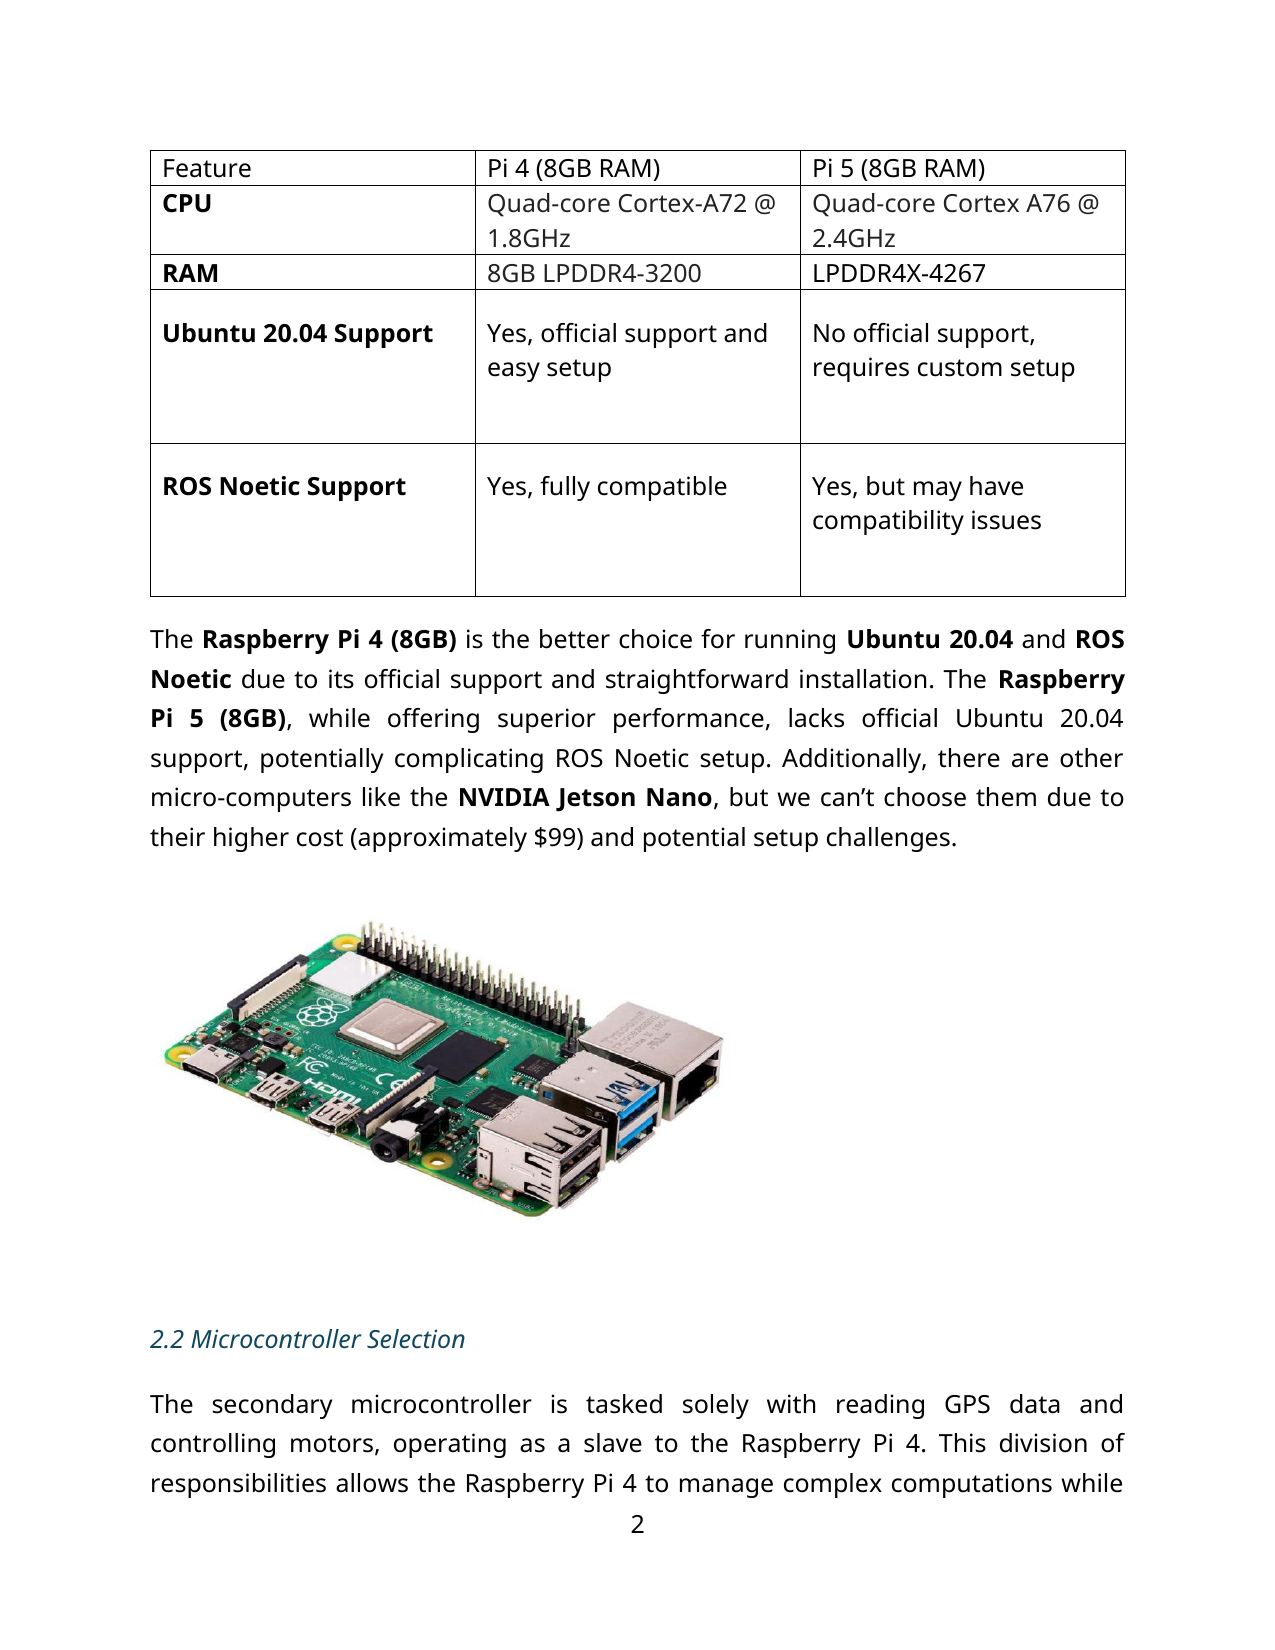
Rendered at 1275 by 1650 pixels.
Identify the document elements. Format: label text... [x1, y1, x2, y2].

table_header Pi 5 (8GB RAM) [801, 151, 1125, 185]
table_cell Ubuntu 20.04 Support [151, 290, 475, 443]
table_header Feature [151, 151, 475, 185]
table_cell Quad-core Cortex A76 @ 2.4GHz [801, 186, 1125, 254]
table_cell Quad-core Cortex-A72 @ 1.8GHz [476, 186, 800, 254]
table_cell RAM [151, 255, 475, 289]
table_cell 8GB LPDDR4-3200 [476, 255, 800, 289]
text The Raspberry Pi 4 (8GB) is the better choice for running Ubuntu 20.04 and ROS Noetic due to its official support and straightforward installation. The Raspberry Pi 5 (8GB), while offering superior performance, lacks official Ubuntu 20.04 support, potentially complicating ROS Noetic setup. Additionally, there are other micro-computers like the NVIDIA Jetson Nano, but we can’t choose them due to their higher cost (approximately $99) and potential setup challenges. [150, 622, 1125, 853]
picture [150, 883, 747, 1227]
subtitle 2.2 Microcontroller Selection [150, 1322, 1125, 1356]
table_cell CPU [151, 186, 475, 254]
table_cell Yes, fully compatible [476, 444, 800, 596]
table_cell No official support, requires custom setup [801, 290, 1125, 443]
table_cell LPDDR4X-4267 [801, 255, 1125, 289]
table_cell ROS Noetic Support [151, 444, 475, 596]
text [150, 1386, 1125, 1499]
table_header Pi 4 (8GB RAM) [476, 151, 800, 185]
table_cell Yes, but may have compatibility issues [801, 444, 1125, 596]
table_cell Yes, official support and easy setup [476, 290, 800, 443]
